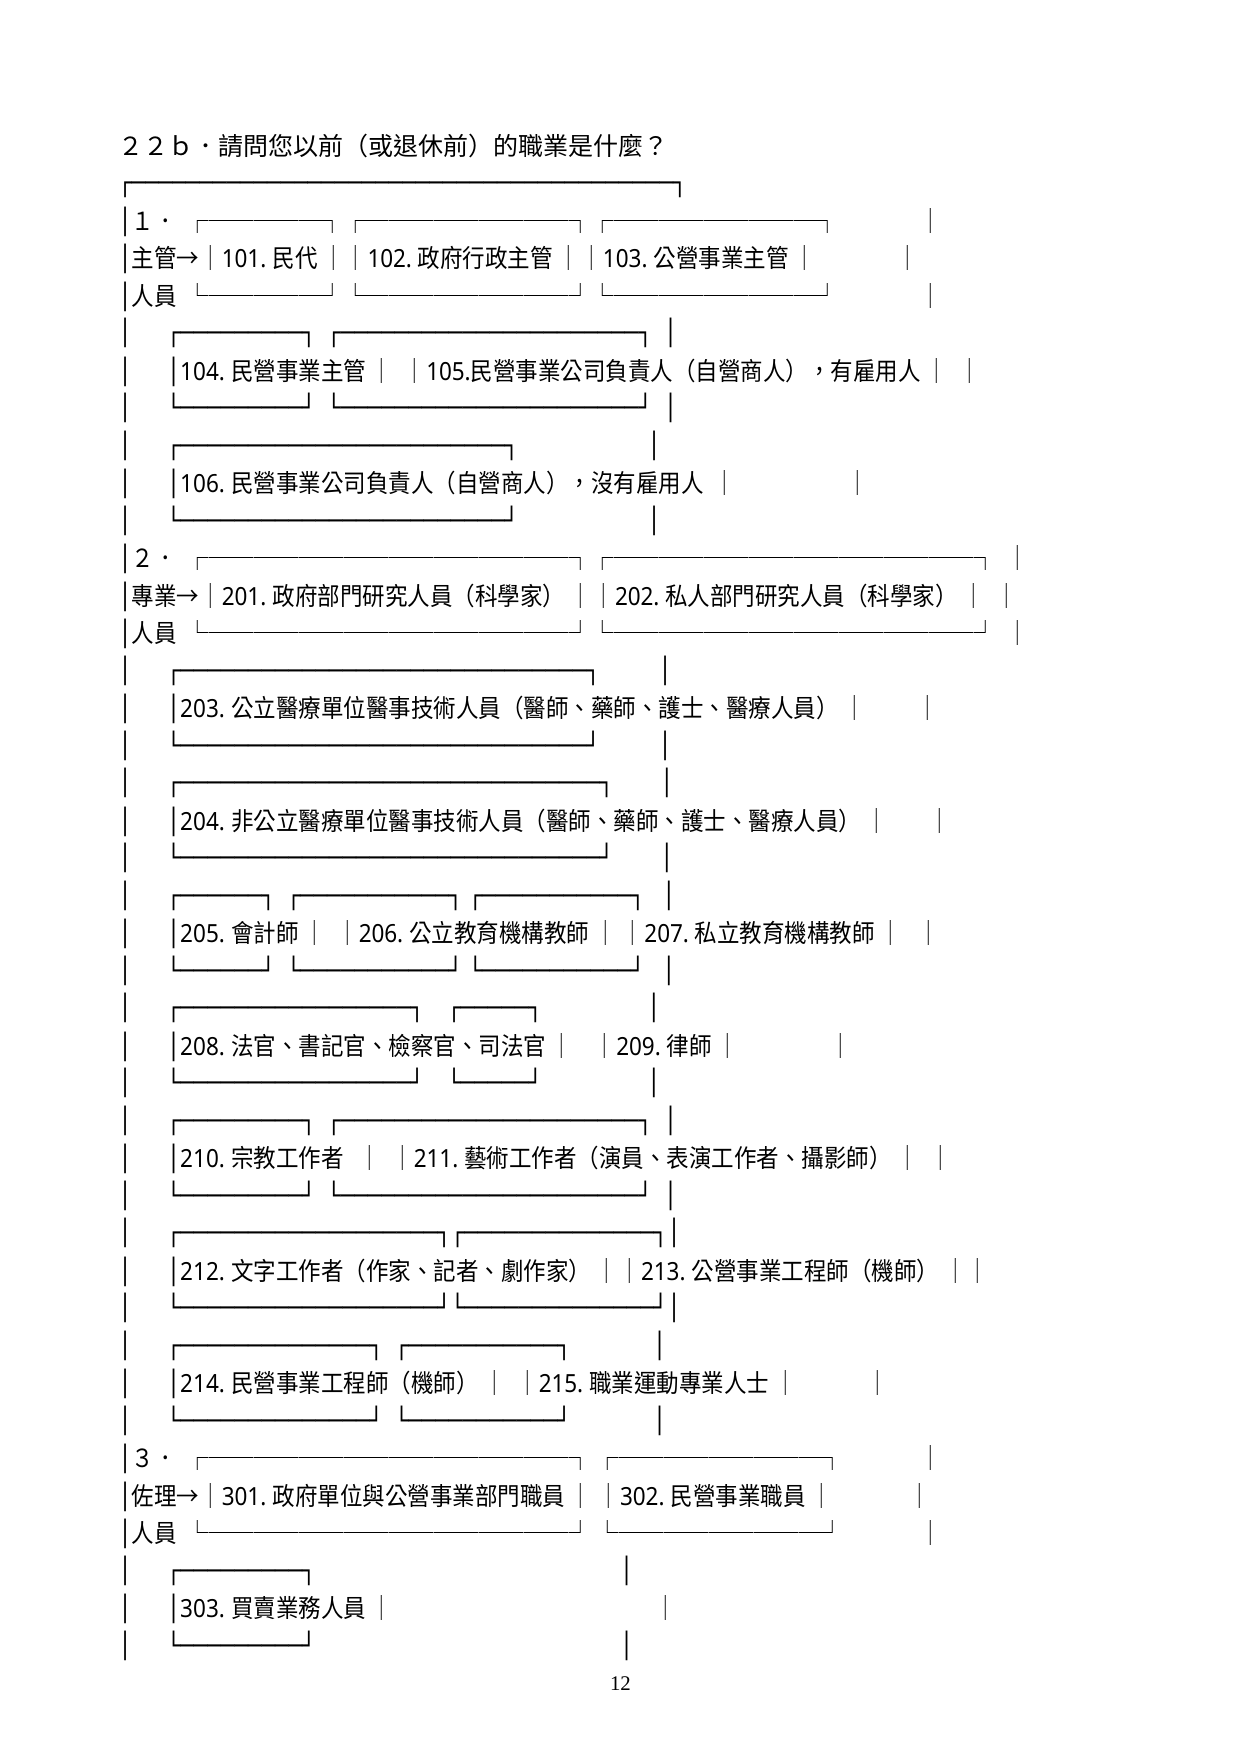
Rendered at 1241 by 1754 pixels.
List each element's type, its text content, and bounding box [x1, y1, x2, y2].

text │ ┌─────────┐ ┌──────────────────────┐ │ [118, 1101, 1122, 1138]
text │ └────────────────────────┘ │ [118, 501, 1122, 538]
text │ └──────────────────────────────┘ │ [118, 726, 1122, 763]
text │ ┌────────────────────────┐ │ [118, 426, 1122, 463]
text │ ┌─────────────────┐ ┌─────┐ │ [118, 988, 1122, 1026]
text │ └─────────┘ └──────────────────────┘ │ [118, 1176, 1122, 1213]
text │ ┌───────────────────┐┌──────────────┐│ [118, 1213, 1122, 1251]
text │ └───────────────────────────────┘ │ [118, 838, 1122, 876]
text │ ┌──────────────────────────────┐ │ [118, 651, 1122, 688]
text │１． ┌─────┐┌─────────┐┌─────────┐ │ [118, 201, 1122, 238]
text │ │208. 法官、書記官、檢察官、司法官 │ │209. 律師 │ │ [118, 1026, 1122, 1063]
text │ │210. 宗教工作者 │ │211. 藝術工作者（演員、表演工作者、攝影師） │ │ [118, 1138, 1122, 1176]
text │專業→│201. 政府部門研究人員（科學家） ││202. 私人部門研究人員（科學家） │ │ [118, 576, 1122, 613]
text ２２ｂ．請問您以前（或退休前）的職業是什麼？ [118, 126, 1122, 163]
text │ └──────┘ └───────────┘ └───────────┘ │ [118, 951, 1122, 988]
text │ │106. 民營事業公司負責人（自營商人），沒有雇用人 │ │ [118, 463, 1122, 501]
text │人員 └─────┘└─────────┘└─────────┘ │ [118, 276, 1122, 313]
text │ ┌─────────┐ │ [118, 1551, 1122, 1588]
text │人員 └────────────────┘ └─────────┘ │ [118, 1513, 1122, 1551]
text │ │212. 文字工作者（作家、記者、劇作家） ││213. 公營事業工程師（機師） ││ [118, 1251, 1122, 1288]
text │ │104. 民營事業主管 │ │105.民營事業公司負責人（自營商人），有雇用人 │ │ [118, 351, 1122, 388]
text │ └─────────┘ └──────────────────────┘ │ [118, 388, 1122, 426]
text │ └───────────────────┘└──────────────┘│ [118, 1288, 1122, 1326]
text │ └─────────┘ │ [118, 1626, 1122, 1663]
text │ ┌──────────────┐ ┌───────────┐ │ [118, 1326, 1122, 1363]
text │ └──────────────┘ └───────────┘ │ [118, 1401, 1122, 1438]
text │２． ┌────────────────┐┌────────────────┐ │ [118, 538, 1122, 576]
text │ │203. 公立醫療單位醫事技術人員（醫師、藥師、護士、醫療人員） │ │ [118, 688, 1122, 726]
text │主管→│101. 民代 ││102. 政府行政主管 ││103. 公營事業主管 │ │ [118, 238, 1122, 276]
text │３． ┌────────────────┐ ┌─────────┐ │ [118, 1438, 1122, 1476]
text │ │205. 會計師 │ │206. 公立教育機構教師 │ │207. 私立教育機構教師 │ │ [118, 913, 1122, 951]
text │ ┌───────────────────────────────┐ │ [118, 763, 1122, 801]
text │ │204. 非公立醫療單位醫事技術人員（醫師、藥師、護士、醫療人員） │ │ [118, 801, 1122, 838]
text │ │214. 民營事業工程師（機師） │ │215. 職業運動專業人士 │ │ [118, 1363, 1122, 1401]
text │ ┌──────┐ ┌───────────┐ ┌───────────┐ │ [118, 876, 1122, 913]
text │人員 └────────────────┘└────────────────┘ │ [118, 613, 1122, 651]
text ┌────────────────────────────────────────┐ [118, 163, 1122, 201]
text │ ┌─────────┐ ┌──────────────────────┐ │ [118, 313, 1122, 351]
text │ └─────────────────┘ └─────┘ │ [118, 1063, 1122, 1101]
text │佐理→│301. 政府單位與公營事業部門職員 │ │302. 民營事業職員 │ │ [118, 1476, 1122, 1513]
text │ │303. 買賣業務人員 │ │ [118, 1588, 1122, 1626]
